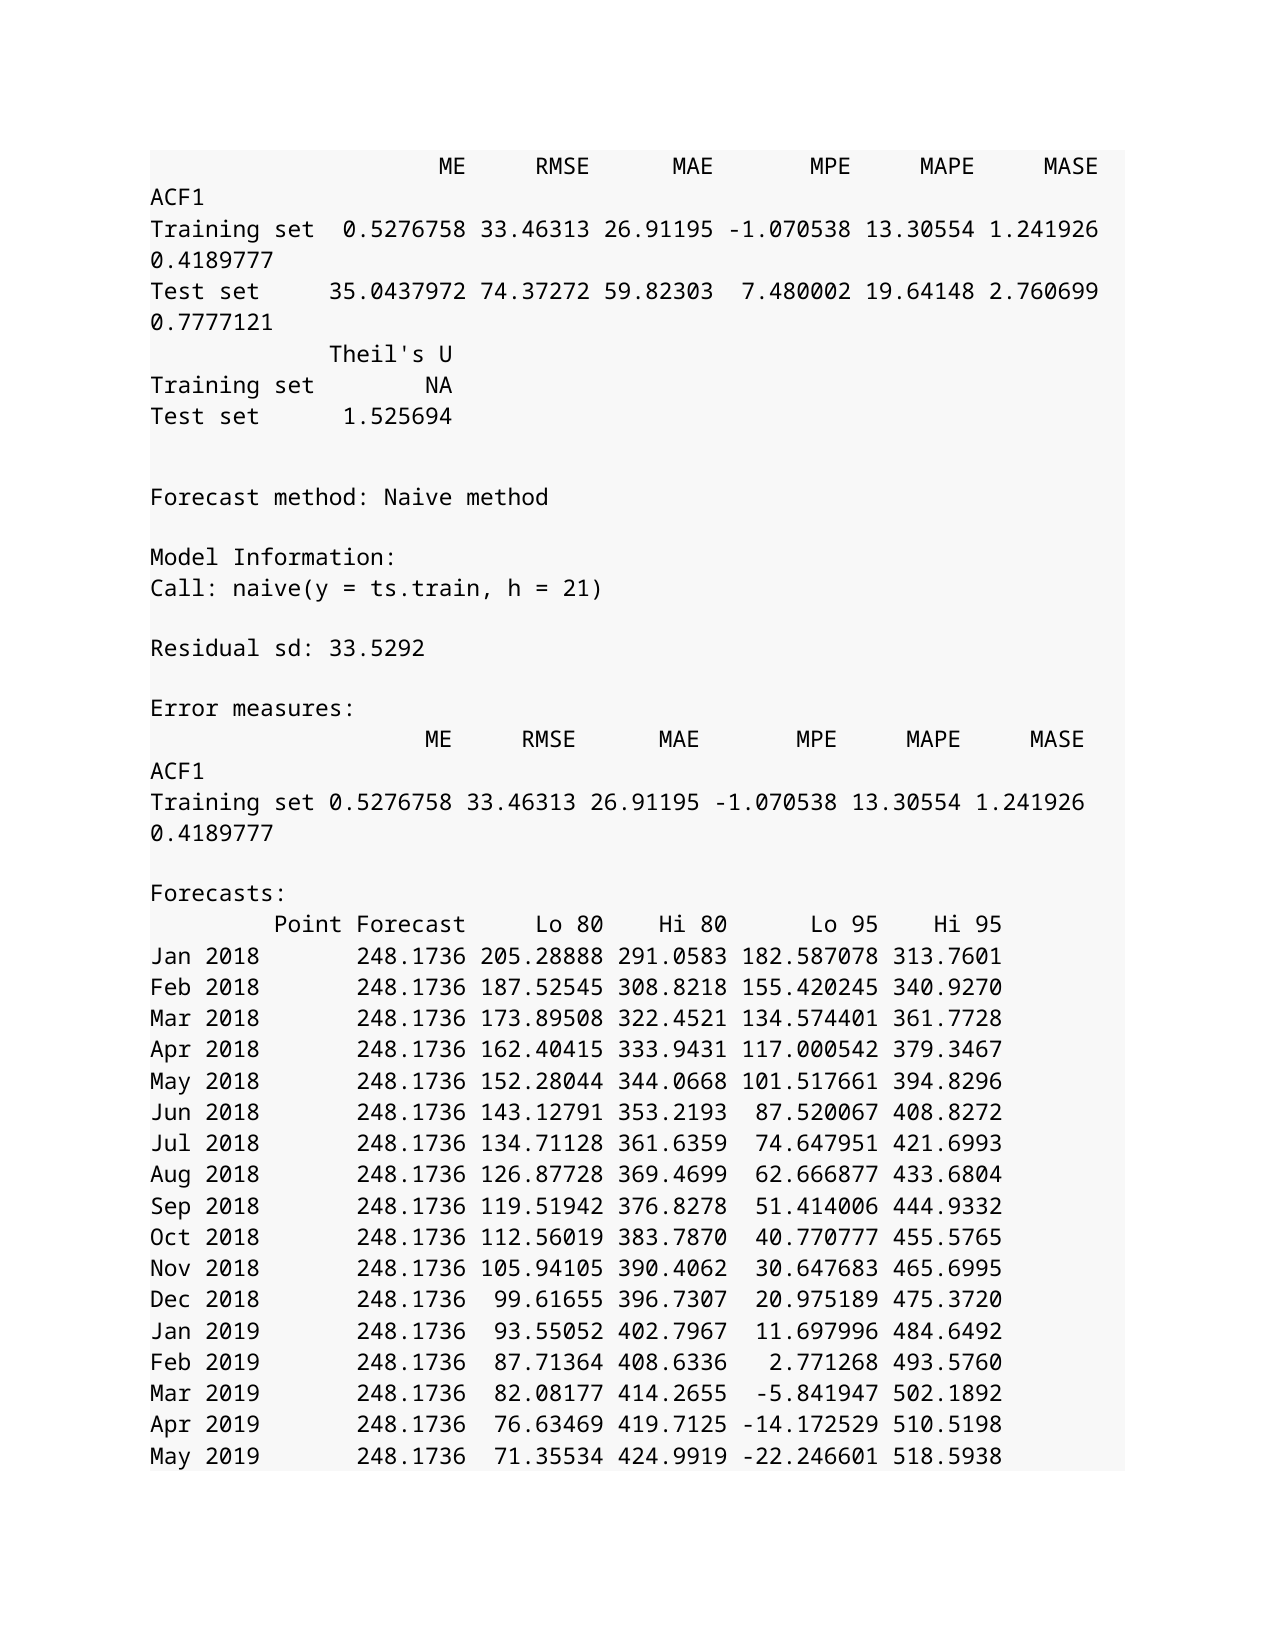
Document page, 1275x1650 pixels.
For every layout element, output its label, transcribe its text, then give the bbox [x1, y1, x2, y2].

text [150, 452, 1125, 1471]
text ME RMSE MAE MPE MAPE MASE ACF1 Training set 0.5276758 33.46313 26.91195 -1.070538 13.30554 1.241926 0.4189777 Test set 35.0437972 74.37272 59.82303 7.480002 19.64148 2.760699 0.7777121 Theil's U Training set NA Test set 1.525694 [150, 150, 1125, 431]
